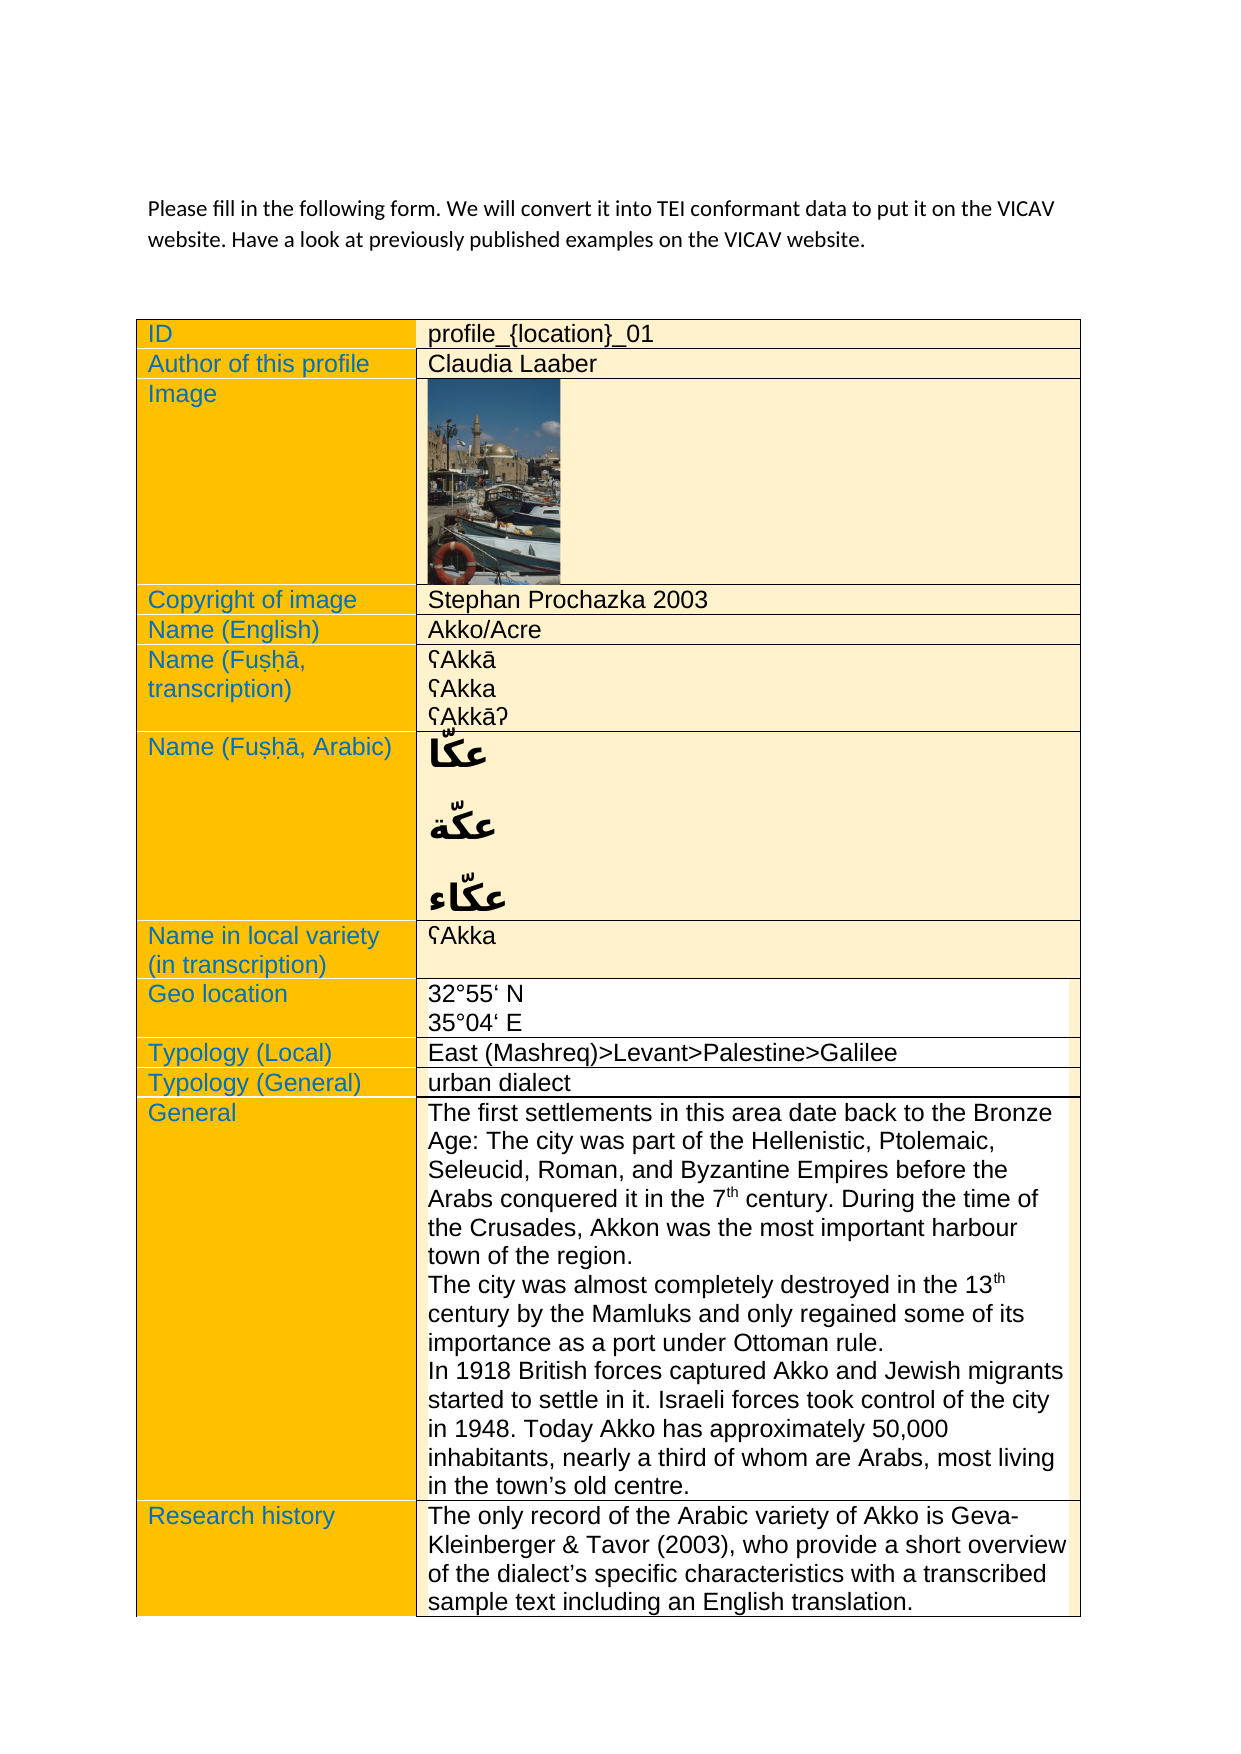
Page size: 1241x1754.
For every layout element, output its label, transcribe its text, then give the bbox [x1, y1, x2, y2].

table_cell Typology (Local) [137, 1038, 416, 1067]
table_cell Geo location [137, 979, 416, 1037]
text Please fill in the following form. We will convert it into TEI conformant data to put it on the VICAV website. Have a look at previously published examples on the VICAV website. [148, 194, 1093, 253]
table_cell Name in local variety (in transcription) [137, 921, 416, 978]
table_cell [561, 379, 1080, 584]
table_cell ʕAkka [417, 921, 1080, 978]
table_cell General [137, 1098, 416, 1500]
table_cell Research history [137, 1501, 416, 1616]
table_cell Stephan Prochazka 2003 [417, 585, 1080, 614]
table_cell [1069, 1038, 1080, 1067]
table_cell [417, 379, 427, 584]
table_cell Name (Fuṣḥā, Arabic) [137, 732, 416, 920]
picture [427, 379, 561, 585]
table_cell Claudia Laaber [417, 349, 1080, 378]
table_cell ʕAkkā ʕAkka ʕAkkāʔ [417, 645, 1080, 731]
table_cell Image [137, 379, 416, 584]
table_header profile_{location}_01 [416, 320, 1080, 348]
table_cell Name (Fuṣḥā, transcription) [137, 645, 416, 731]
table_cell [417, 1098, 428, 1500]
table_cell Typology (General) [137, 1068, 416, 1096]
table_cell عكّا عكّة عكّاء [417, 732, 1080, 920]
table_cell Name (English) [137, 615, 416, 644]
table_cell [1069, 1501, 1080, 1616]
table_header ID [137, 320, 416, 348]
table_cell Author of this profile [137, 349, 416, 378]
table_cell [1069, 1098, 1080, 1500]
table_cell Copyright of image [137, 585, 416, 614]
table_cell Akko/Acre [417, 615, 1080, 644]
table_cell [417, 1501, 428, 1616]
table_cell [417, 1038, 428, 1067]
